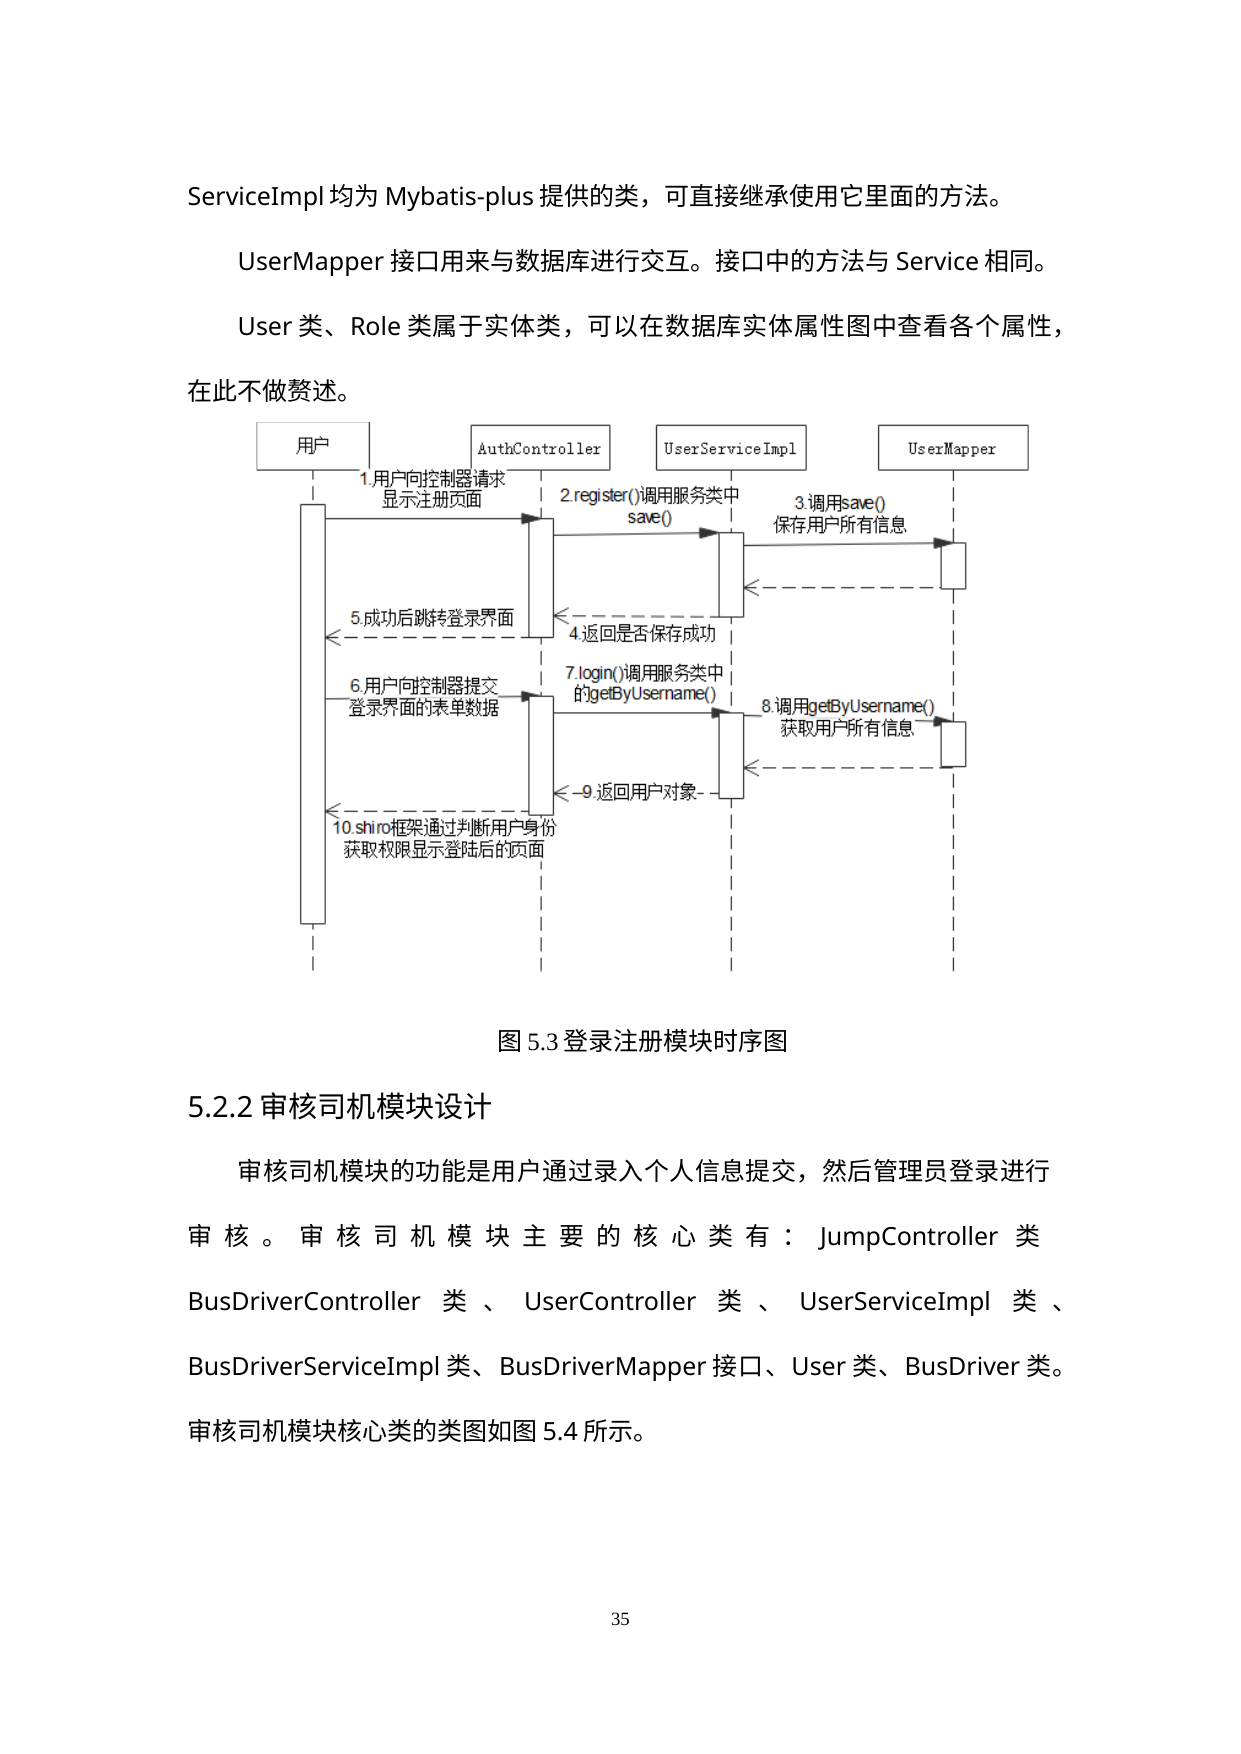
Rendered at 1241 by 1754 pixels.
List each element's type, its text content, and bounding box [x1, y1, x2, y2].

picture [256, 422, 1029, 977]
text 图5.3登录注册模块时序图 [187, 1007, 1053, 1072]
text 审核司机模块的功能是用户通过录入个人信息提交，然后管理员登录进行审核。审核司机模块主要的核心类有：JumpController类、BusDriverController类、UserController类、UserServiceImpl类、BusDriverServiceImpl类、BusDriverMapper接口、User类、BusDriver类。审核司机模块核心类的类图如图5.4所示。 [187, 1137, 1053, 1462]
text 5.2.2审核司机模块设计 [187, 1072, 1053, 1137]
text User类、Role类属于实体类，可以在数据库实体属性图中查看各个属性，在此不做赘述。 [187, 292, 1053, 422]
text UserMapper 接口用来与数据库进行交互。接口中的方法与Service相同。 [187, 227, 1053, 292]
